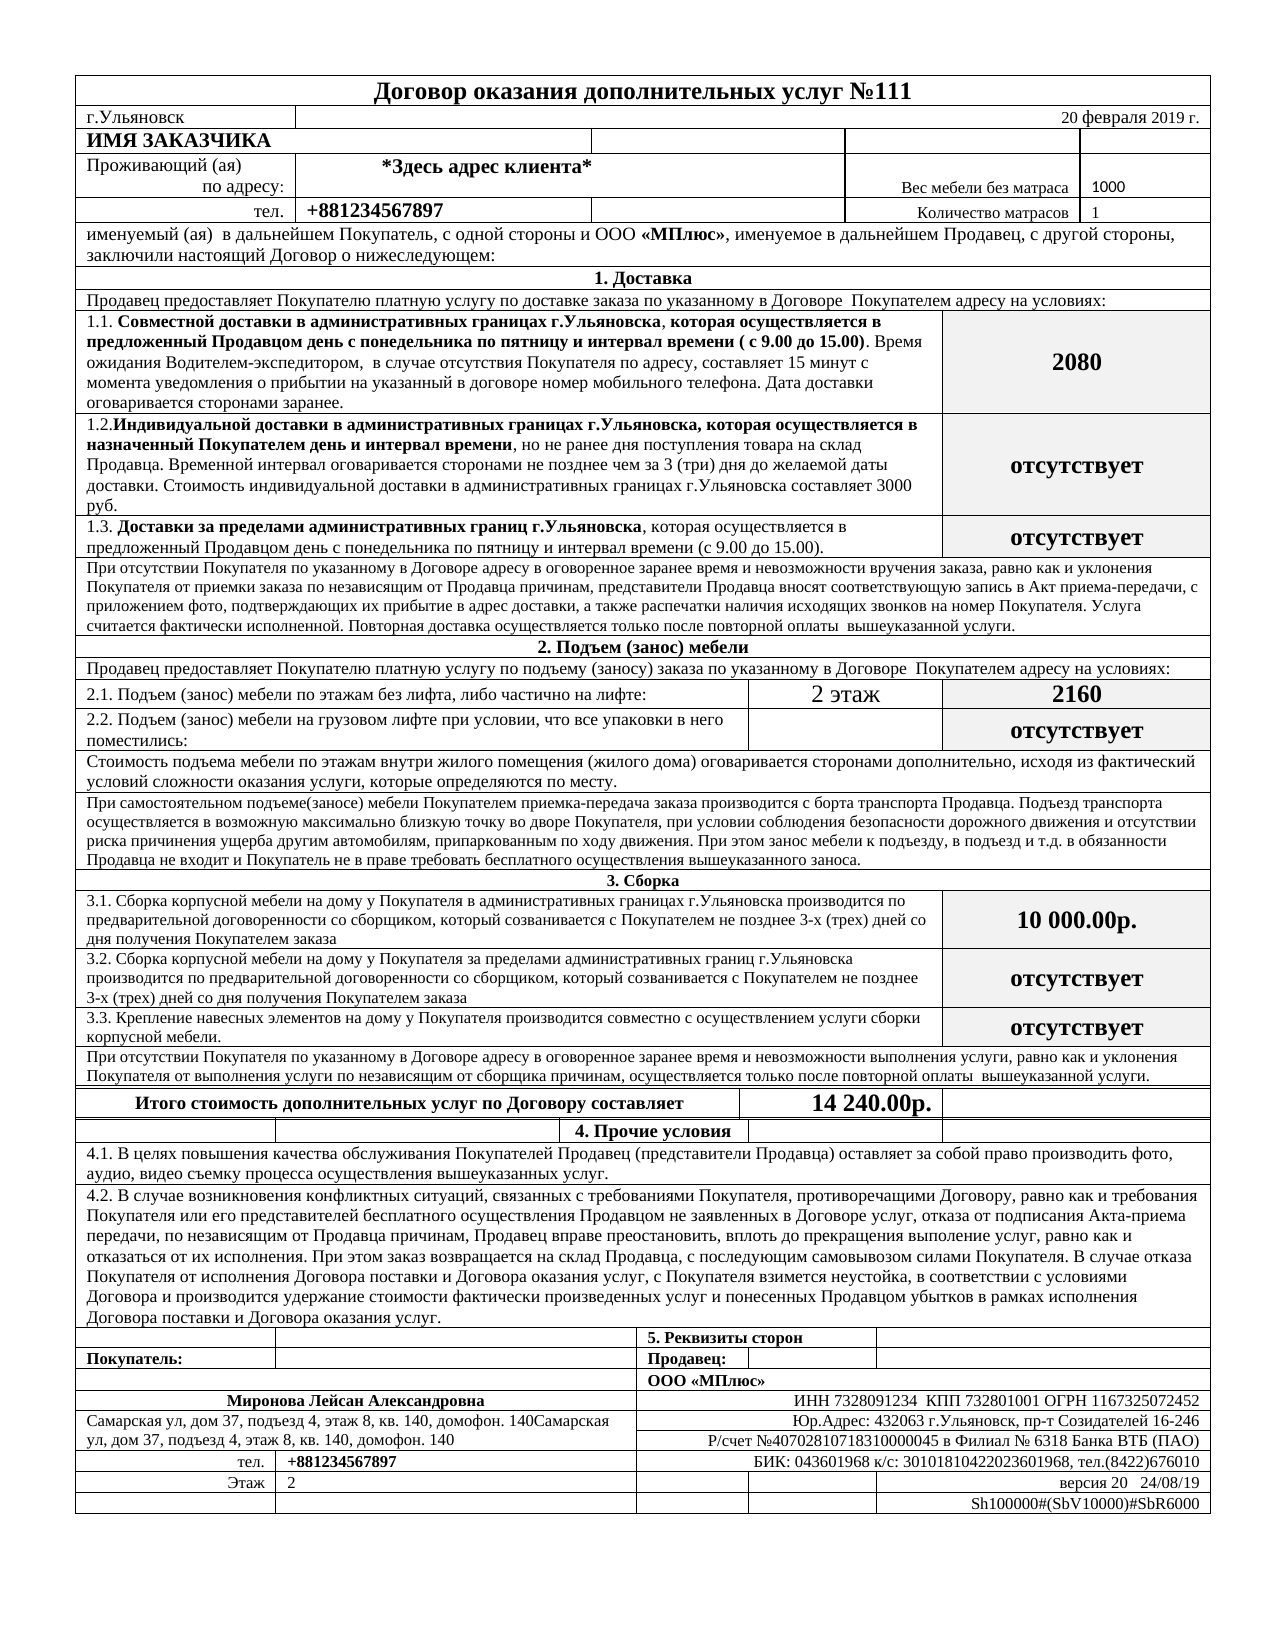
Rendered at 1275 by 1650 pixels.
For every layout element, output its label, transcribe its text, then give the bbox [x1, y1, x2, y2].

table_cell Продавец предоставляет Покупателю платную услугу по подъему (заносу) заказа по указанному в Договоре Покупателем адресу на условиях: [76, 658, 1210, 678]
table_cell отсутствует [943, 709, 1210, 750]
table_cell Количество матрасов [846, 198, 1079, 222]
table_cell При отсутствии Покупателя по указанному в Договоре адресу в оговоренное заранее время и невозможности выполнения услуги, равно как и уклонения Покупателя от выполнения услуги по независящим от сборщика причинам, осуществляется только после повторной оплаты вышеуказанной услуги. [76, 1047, 1210, 1085]
table_cell Р/счет №40702810718310000045 в Филиал № 6318 Банка ВТБ (ПАО) [637, 1431, 1210, 1450]
table_cell [592, 198, 844, 222]
table_cell [276, 1348, 636, 1368]
table_cell [749, 1348, 876, 1368]
table_cell 1.2.Индивидуальной доставки в административных границах г.Ульяновска, которая осуществляется в назначенный Покупателем день и интервал времени, но не ранее дня поступления товара на склад Продавца. Временной интервал оговаривается сторонами не позднее чем за 3 (три) дня до желаемой даты доставки. Стоимость индивидуальной доставки в административных границах г.Ульяновска составляет 3000 руб. [76, 414, 942, 515]
table_cell Этаж [76, 1472, 275, 1492]
table_cell 4.1. В целях повышения качества обслуживания Покупателей Продавец (представители Продавца) оставляет за собой право производить фото, аудио, видео съемку процесса осуществления вышеуказанных услуг. [76, 1143, 1210, 1183]
table_cell +881234567897 [296, 198, 591, 222]
table_cell *Здесь адрес клиента* [296, 154, 844, 197]
table_cell [637, 1472, 748, 1492]
table_cell [592, 129, 844, 152]
table_cell БИК: 043601968 к/с: 30101810422023601968, тел.(8422)676010 [637, 1451, 1210, 1471]
table_cell версия 20 24/08/19 [877, 1472, 1210, 1492]
table_cell [877, 1328, 1210, 1347]
table_cell 3.1. Сборка корпусной мебели на дому у Покупателя в административных границах г.Ульяновска производится по предварительной договоренности со сборщиком, который созванивается с Покупателем не позднее 3-х (трех) дней со дня получения Покупателем заказа [76, 891, 942, 948]
table_cell [276, 1493, 636, 1513]
table_cell 2.1. Подъем (занос) мебели по этажам без лифта, либо частично на лифте: [76, 680, 748, 708]
table_cell [877, 1348, 1210, 1368]
table_cell [749, 1120, 942, 1142]
table_cell Юр.Адрес: 432063 г.Ульяновск, пр-т Созидателей 16-246 [637, 1411, 1210, 1430]
table_cell именуемый (ая) в дальнейшем Покупатель, с одной стороны и ООО «МПлюс», именуемое в дальнейшем Продавец, с другой стороны, заключили настоящий Договор о нижеследующем: [76, 223, 1210, 266]
table_header Договор оказания дополнительных услуг №111 [76, 76, 1210, 105]
table_cell Продавец: [637, 1348, 748, 1368]
table_cell г.Ульяновск [76, 106, 295, 127]
table_cell При самостоятельном подъеме(заносе) мебели Покупателем приемка-передача заказа производится с борта транспорта Продавца. Подъезд транспорта осуществляется в возможную максимально близкую точку во дворе Покупателя, при условии соблюдения безопасности дорожного движения и отсутствии риска причинения ущерба другим автомобилям, припаркованным по ходу движения. При этом занос мебели к подъезду, в подъезд и т.д. в обязанности Продавца не входит и Покупатель не в праве требовать бесплатного осуществления вышеуказанного заноса. [76, 793, 1210, 869]
table_cell 10 000.00р. [943, 891, 1210, 948]
table_cell ИМЯ ЗАКАЗЧИКА [76, 129, 591, 152]
table_cell +881234567897 [276, 1451, 636, 1471]
table_cell [76, 1328, 275, 1347]
table_cell отсутствует [943, 949, 1210, 1007]
table_cell [276, 1328, 636, 1347]
table_cell 3. Сборка [76, 870, 1210, 889]
table_cell Стоимость подъема мебели по этажам внутри жилого помещения (жилого дома) оговаривается сторонами дополнительно, исходя из фактический условий сложности оказания услуги, которые определяются по месту. [76, 751, 1210, 792]
table_cell отсутствует [943, 516, 1210, 557]
table_cell отсутствует [943, 1008, 1210, 1046]
table_cell 2080 [943, 311, 1210, 412]
table_cell Sh100000#(SbV10000)#SbR6000 [877, 1493, 1210, 1513]
table_cell [749, 709, 942, 750]
table_cell Продавец предоставляет Покупателю платную услугу по доставке заказа по указанному в Договоре Покупателем адресу на условиях: [76, 290, 1210, 310]
table_cell Вес мебели без матраса [846, 154, 1079, 197]
table_cell [1081, 129, 1210, 152]
table_cell [76, 1120, 275, 1142]
table_cell 5. Реквизиты сторон [637, 1328, 876, 1347]
table_cell [637, 1493, 748, 1513]
table_cell 1. Доставка [76, 267, 1210, 288]
table_cell 1.1. Совместной доставки в административных границах г.Ульяновска, которая осуществляется в предложенный Продавцом день с понедельника по пятницу и интервал времени ( с 9.00 до 15.00). Время ожидания Водителем-экспедитором, в случае отсутствия Покупателя по адресу, составляет 15 минут с момента уведомления о прибытии на указанный в договоре номер мобильного телефона. Дата доставки оговаривается сторонами заранее. [76, 311, 942, 412]
table_cell 2 этаж [749, 680, 942, 708]
table_cell 2 [276, 1472, 636, 1492]
table_cell Миронова Лейсан Александровна [76, 1391, 636, 1410]
table_cell 14 240.00р. [740, 1089, 942, 1117]
table_cell 3.3. Крепление навесных элементов на дому у Покупателя производится совместно с осуществлением услуги сборки корпусной мебели. [76, 1008, 942, 1046]
table_cell 2. Подъем (занос) мебели [76, 636, 1210, 657]
table_cell 20 февраля 2019 г. [296, 106, 1210, 127]
table_cell [846, 129, 1079, 152]
table_cell [943, 1120, 1210, 1142]
table_cell [943, 1089, 1210, 1117]
table_cell Проживающий (ая) по адресу: [76, 154, 295, 197]
table_cell 1000 [1081, 154, 1210, 197]
table_cell 2160 [943, 680, 1210, 708]
table_cell 4.2. В случае возникновения конфликтных ситуаций, связанных с требованиями Покупателя, противоречащими Договору, равно как и требования Покупателя или его представителей бесплатного осуществления Продавцом не заявленных в Договоре услуг, отказа от подписания Акта-приема передачи, по независящим от Продавца причинам, Продавец вправе преостановить, вплоть до прекращения выполение услуг, равно как и отказаться от их исполнения. При этом заказ возвращается на склад Продавца, с последующим самовывозом силами Покупателя. В случае отказа Покупателя от исполнения Договора поставки и Договора оказания услуг, с Покупателя взимется неустойка, в соответствии с условиями Договора и производится удержание стоимости фактически произведенных услуг и понесенных Продавцом убытков в рамках исполнения Договора поставки и Договора оказания услуг. [76, 1185, 1210, 1327]
table_cell Самарская ул, дом 37, подъезд 4, этаж 8, кв. 140, домофон. 140Самарская ул, дом 37, подъезд 4, этаж 8, кв. 140, домофон. 140 [76, 1411, 636, 1450]
table_cell ООО «МПлюс» [637, 1369, 1210, 1390]
table_cell [749, 1493, 876, 1513]
table_cell 1 [1081, 198, 1210, 222]
table_cell ИНН 7328091234 КПП 732801001 ОГРН 1167325072452 [637, 1391, 1210, 1410]
table_cell [276, 1120, 559, 1142]
table_cell Покупатель: [76, 1348, 275, 1368]
table_cell 1.3. Доставки за пределами административных границ г.Ульяновска, которая осуществляется в предложенный Продавцом день с понедельника по пятницу и интервал времени (с 9.00 до 15.00). [76, 516, 942, 557]
table_cell При отсутствии Покупателя по указанному в Договоре адресу в оговоренное заранее время и невозможности вручения заказа, равно как и уклонения Покупателя от приемки заказа по независящим от Продавца причинам, представители Продавца вносят соответствующую запись в Акт приема-передачи, с приложением фото, подтверждающих их прибытие в адрес доставки, а также распечатки наличия исходящих звонков на номер Покупателя. Услуга считается фактически исполненной. Повторная доставка осуществляется только после повторной оплаты вышеуказанной услуги. [76, 558, 1210, 634]
table_cell 4. Прочие условия [560, 1120, 748, 1142]
table_cell Итого стоимость дополнительных услуг по Договору составляет [76, 1089, 739, 1117]
table_cell тел. [76, 198, 295, 222]
table_cell отсутствует [943, 414, 1210, 515]
table_cell [76, 1369, 636, 1390]
table_cell 2.2. Подъем (занос) мебели на грузовом лифте при условии, что все упаковки в него поместились: [76, 709, 748, 750]
table_cell 3.2. Сборка корпусной мебели на дому у Покупателя за пределами административных границ г.Ульяновска производится по предварительной договоренности со сборщиком, который созванивается с Покупателем не позднее 3-х (трех) дней со дня получения Покупателем заказа [76, 949, 942, 1007]
table_cell [749, 1472, 876, 1492]
table_cell тел. [76, 1451, 275, 1471]
table_cell [76, 1493, 275, 1513]
